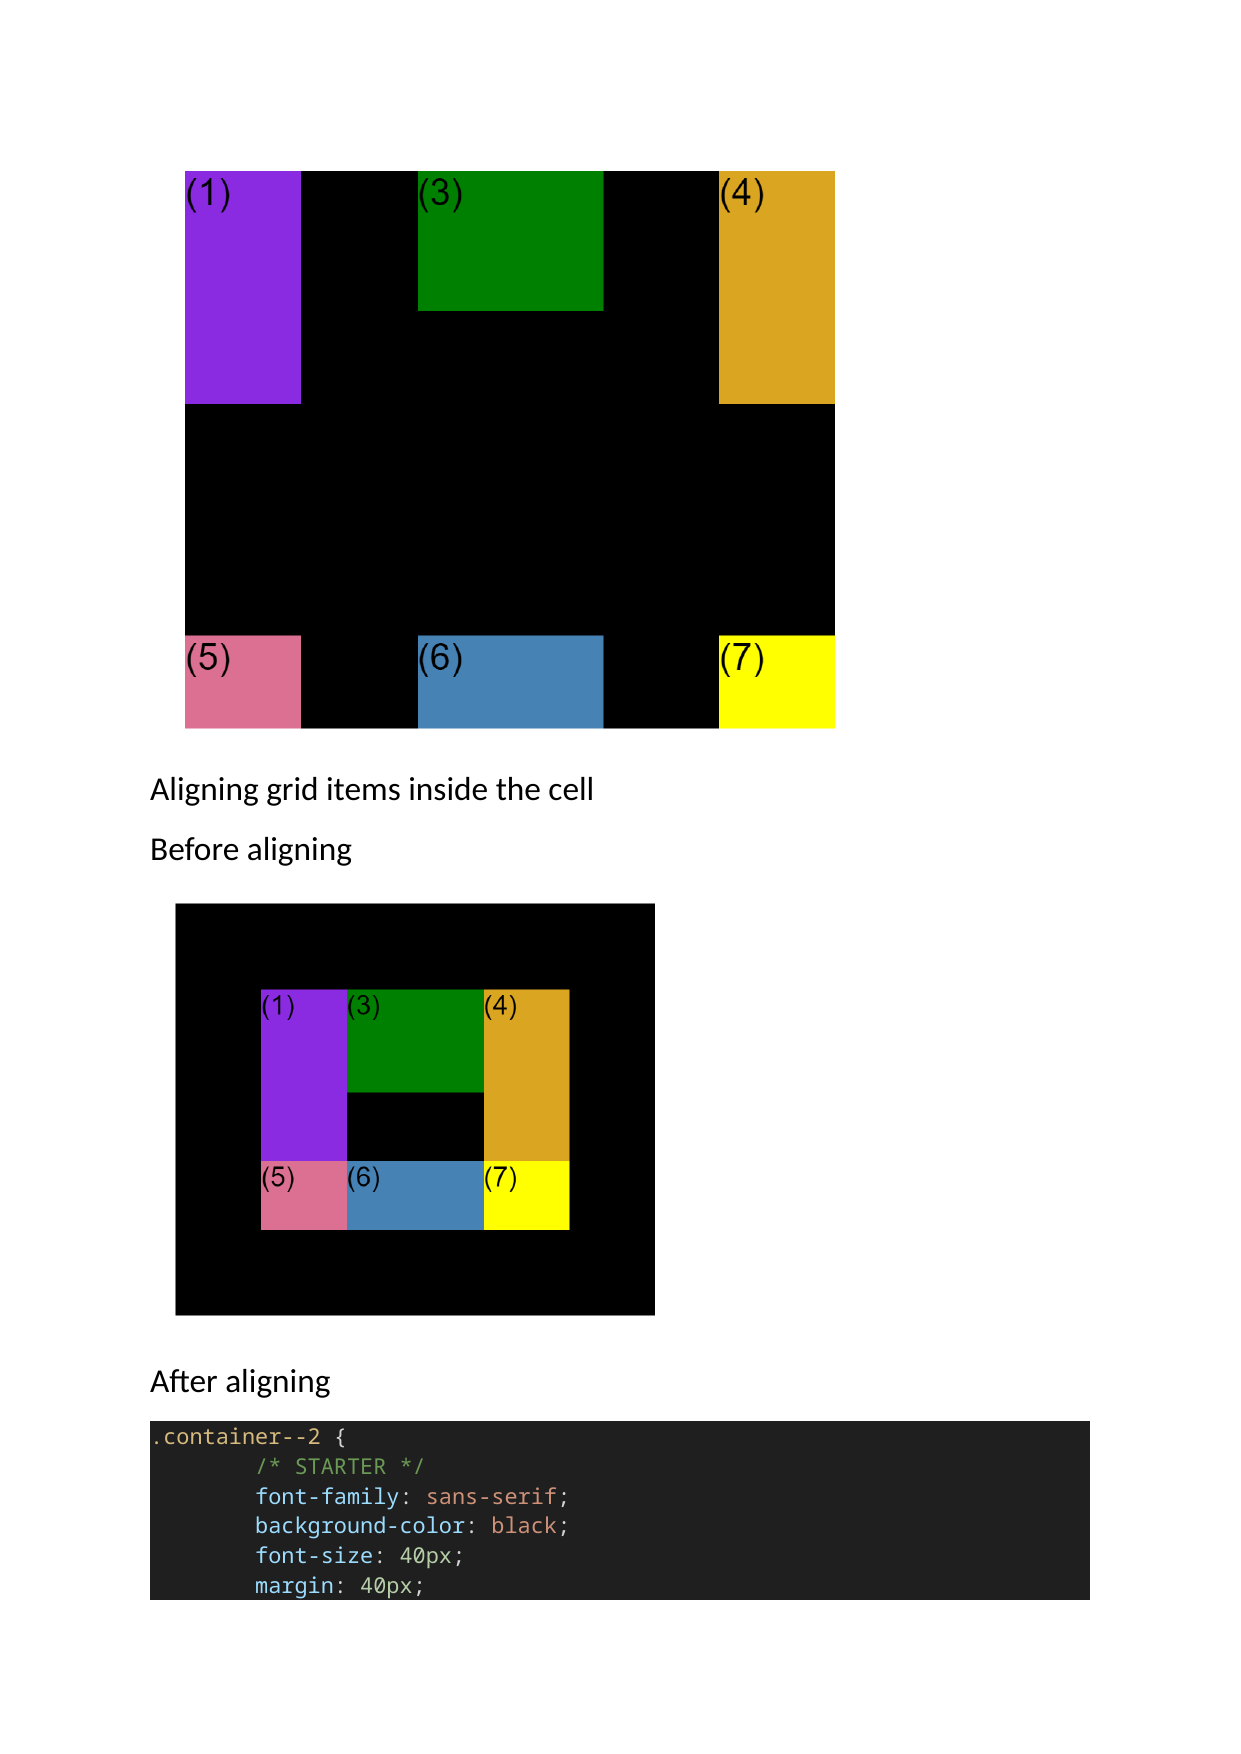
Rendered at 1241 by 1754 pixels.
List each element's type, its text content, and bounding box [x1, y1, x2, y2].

picture [150, 888, 1091, 1342]
text Before aligning [150, 828, 1090, 869]
text font-family: sans-serif; [150, 1481, 1090, 1510]
text .container--2 { [150, 1421, 1090, 1451]
text background-color: black; [150, 1510, 1090, 1540]
text /* STARTER */ [150, 1451, 1090, 1481]
picture [150, 150, 1091, 749]
text Aligning grid items inside the cell [150, 768, 1090, 808]
text font-size: 40px; [150, 1540, 1090, 1570]
text After aligning [150, 1360, 1090, 1401]
text margin: 40px; [150, 1570, 1090, 1600]
